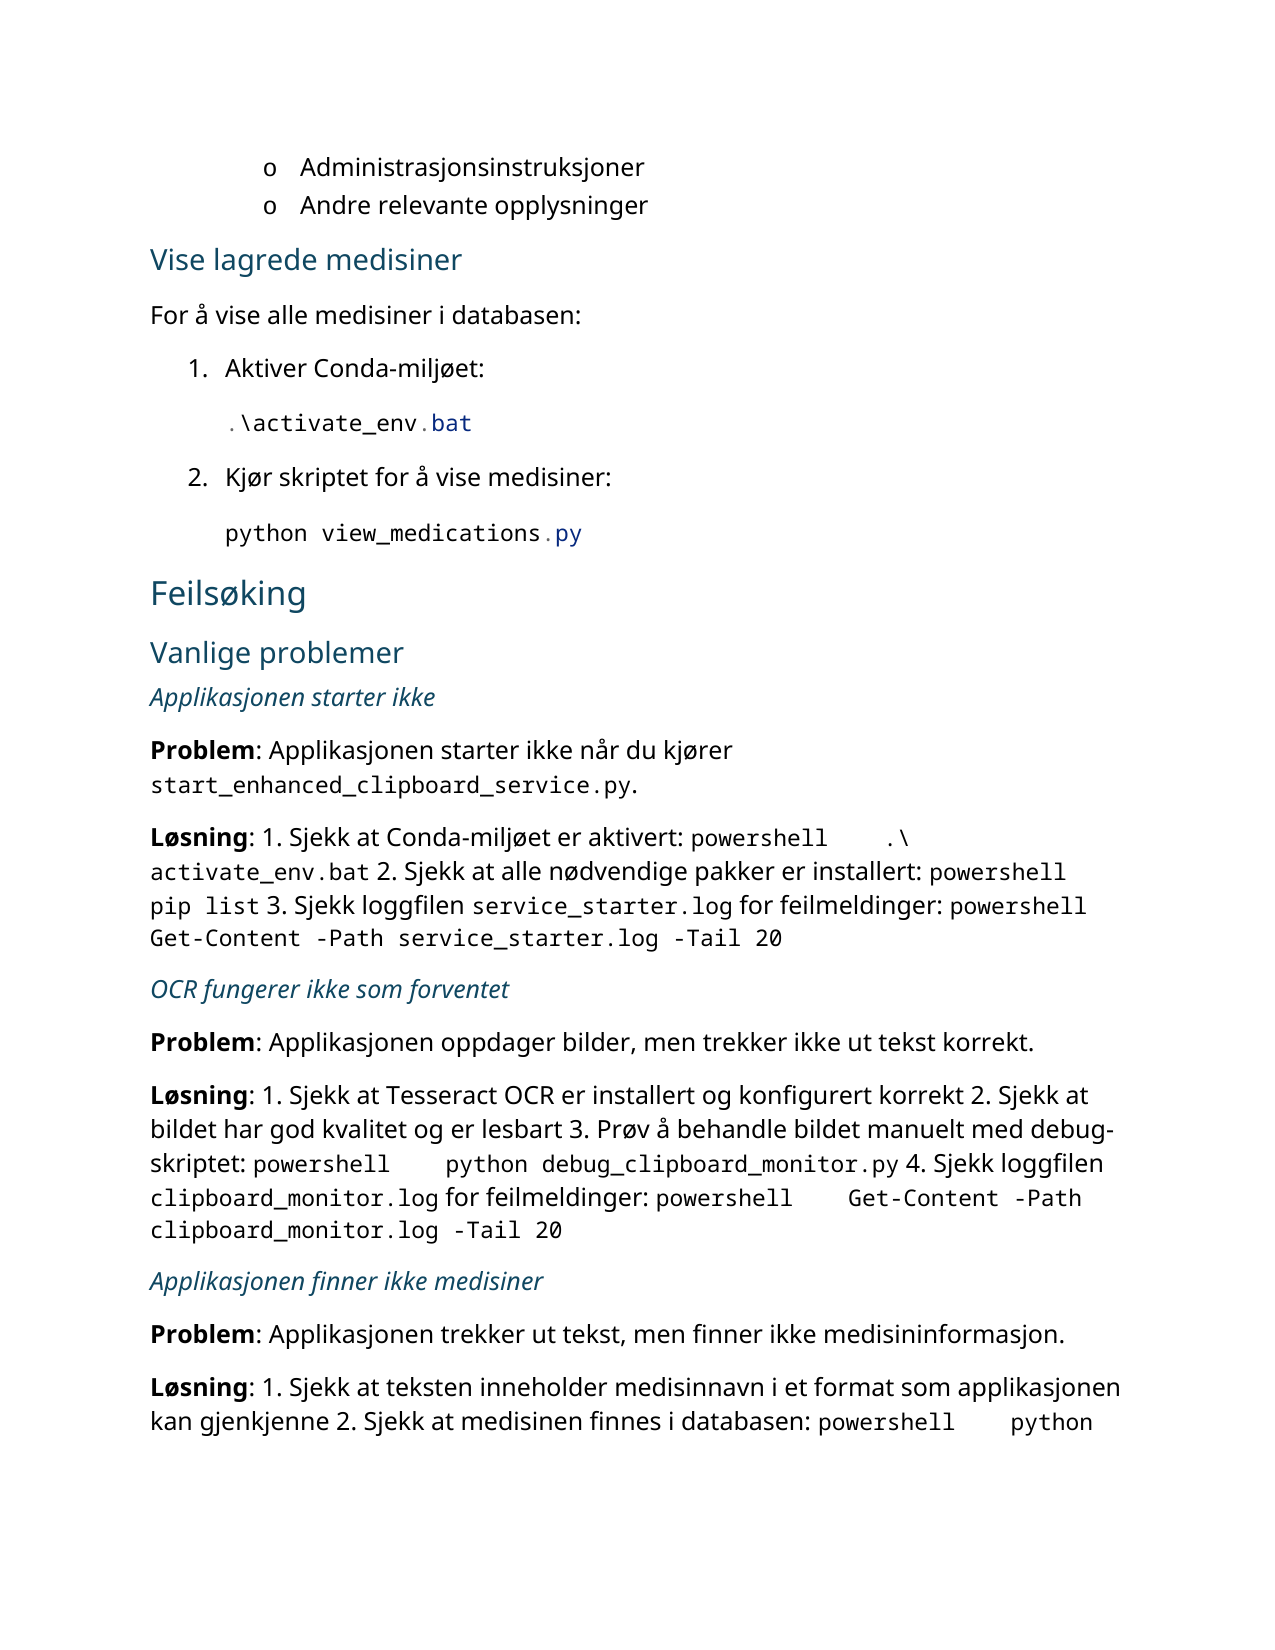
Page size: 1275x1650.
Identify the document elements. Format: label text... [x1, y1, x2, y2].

list .\activate_env.bat [187, 405, 1125, 439]
list Kjør skriptet for å vise medisiner: [187, 460, 1125, 494]
text Løsning: 1. Sjekk at Tesseract OCR er installert og konfigurert korrekt 2. Sjekk at bildet har god kvalitet og er lesbart 3. Prøv å behandle bildet manuelt med debug-skriptet: powershell python debug_clipboard_monitor.py 4. Sjekk loggfilen clipboard_monitor.log for feilmeldinger: powershell Get-Content -Path clipboard_monitor.log -Tail 20 [150, 1077, 1125, 1245]
text Problem: Applikasjonen trekker ut tekst, men finner ikke medisininformasjon. [150, 1316, 1125, 1351]
subtitle Vise lagrede medisiner [150, 239, 1125, 279]
text For å vise alle medisiner i databasen: [150, 297, 1125, 331]
text Løsning: 1. Sjekk at Conda-miljøet er aktivert: powershell .\activate_env.bat 2. Sjekk at alle nødvendige pakker er installert: powershell pip list 3. Sjekk loggfilen service_starter.log for feilmeldinger: powershell Get-Content -Path service_starter.log -Tail 20 [150, 819, 1125, 953]
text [150, 1369, 1125, 1437]
subtitle OCR fungerer ikke som forventet [150, 972, 1125, 1006]
subtitle Applikasjonen starter ikke [150, 680, 1125, 714]
list Andre relevante opplysninger [262, 188, 1125, 222]
subtitle Vanlige problemer [150, 632, 1125, 672]
text Problem: Applikasjonen oppdager bilder, men trekker ikke ut tekst korrekt. [150, 1024, 1125, 1059]
subtitle Feilsøking [150, 570, 1125, 615]
list Aktiver Conda-miljøet: [187, 350, 1125, 384]
list python view_medications.py [187, 515, 1125, 549]
subtitle Applikasjonen finner ikke medisiner [150, 1264, 1125, 1298]
list Administrasjonsinstruksjoner [262, 150, 1125, 184]
text Problem: Applikasjonen starter ikke når du kjører start_enhanced_clipboard_service.py. [150, 733, 1125, 801]
